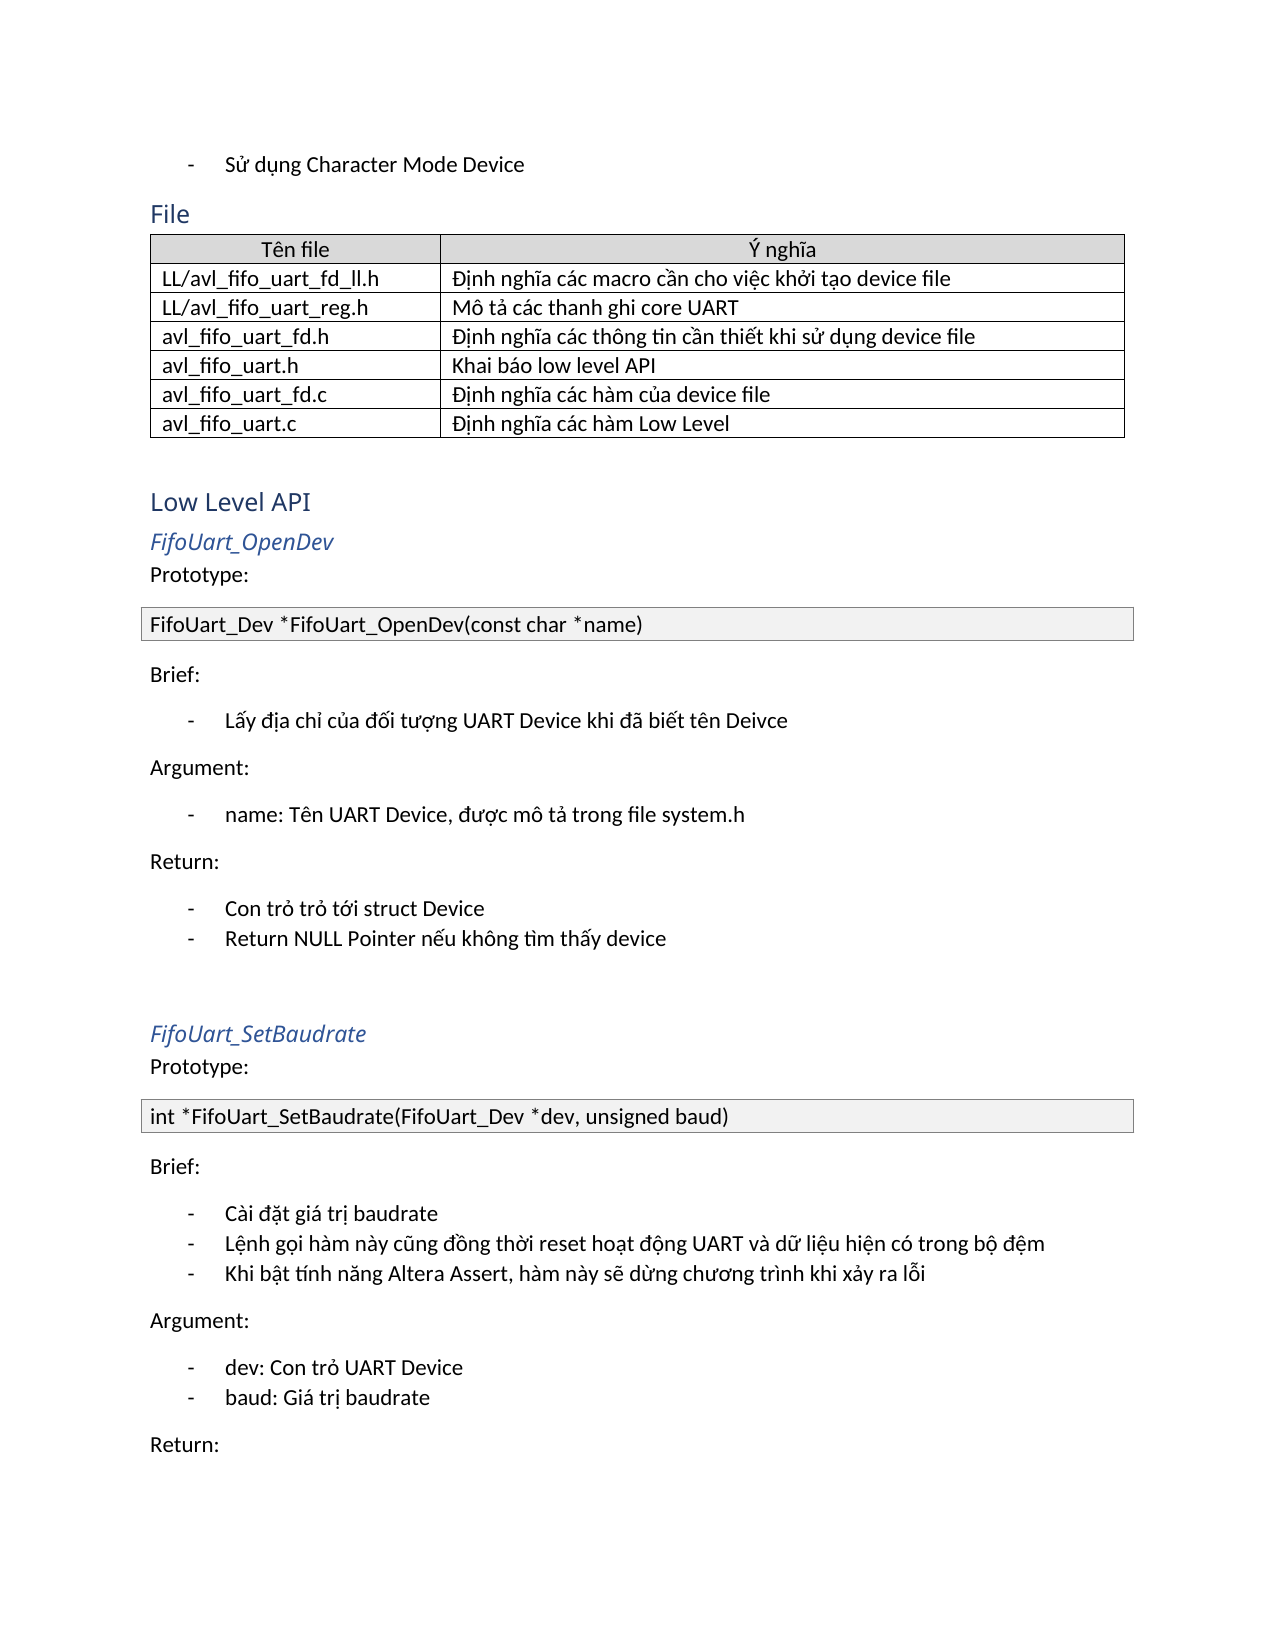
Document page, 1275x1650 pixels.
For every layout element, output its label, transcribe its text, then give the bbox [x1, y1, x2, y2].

table_cell LL/avl_fifo_uart_fd_ll.h [151, 264, 440, 292]
subtitle File [150, 197, 1125, 231]
list Sử dụng Character Mode Device [187, 150, 1125, 178]
list Cài đặt giá trị baudrate [187, 1199, 1125, 1227]
table_cell Khai báo low level API [441, 351, 1124, 379]
text Argument: [150, 1306, 1125, 1334]
table_header Tên file [151, 235, 440, 263]
table_cell avl_fifo_uart.h [151, 351, 440, 379]
subtitle FifoUart_OpenDev [150, 526, 1125, 557]
text Argument: [150, 753, 1125, 781]
table_cell Định nghĩa các hàm Low Level [441, 409, 1124, 437]
text int *FifoUart_SetBaudrate(FifoUart_Dev *dev, unsigned baud) [142, 1100, 1133, 1132]
text Return: [150, 1430, 1125, 1458]
table_header Ý nghĩa [441, 235, 1124, 263]
subtitle FifoUart_SetBaudrate [150, 1018, 1125, 1049]
table_cell Mô tả các thanh ghi core UART [441, 293, 1124, 321]
text Brief: [150, 660, 1125, 688]
text FifoUart_Dev *FifoUart_OpenDev(const char *name) [142, 608, 1133, 640]
text Prototype: [150, 1052, 1125, 1080]
table_cell Định nghĩa các hàm của device file [441, 380, 1124, 408]
text Brief: [150, 1152, 1125, 1180]
list Lấy địa chỉ của đối tượng UART Device khi đã biết tên Deivce [187, 707, 1125, 734]
table_cell LL/avl_fifo_uart_reg.h [151, 293, 440, 321]
list dev: Con trỏ UART Device [187, 1353, 1125, 1381]
list baud: Giá trị baudrate [187, 1383, 1125, 1411]
table_cell avl_fifo_uart.c [151, 409, 440, 437]
table_cell avl_fifo_uart_fd.c [151, 380, 440, 408]
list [187, 1259, 1125, 1287]
table_cell Định nghĩa các macro cần cho việc khởi tạo device file [441, 264, 1124, 292]
list name: Tên UART Device, được mô tả trong file system.h [187, 800, 1125, 828]
subtitle Low Level API [150, 485, 1125, 519]
table_cell avl_fifo_uart_fd.h [151, 322, 440, 350]
text Prototype: [150, 560, 1125, 588]
list Lệnh gọi hàm này cũng đồng thời reset hoạt động UART và dữ liệu hiện có trong bộ đệm [187, 1229, 1125, 1257]
list Return NULL Pointer nếu không tìm thấy device [187, 924, 1125, 952]
table_cell Định nghĩa các thông tin cần thiết khi sử dụng device file [441, 322, 1124, 350]
list Con trỏ trỏ tới struct Device [187, 894, 1125, 922]
text Return: [150, 847, 1125, 875]
